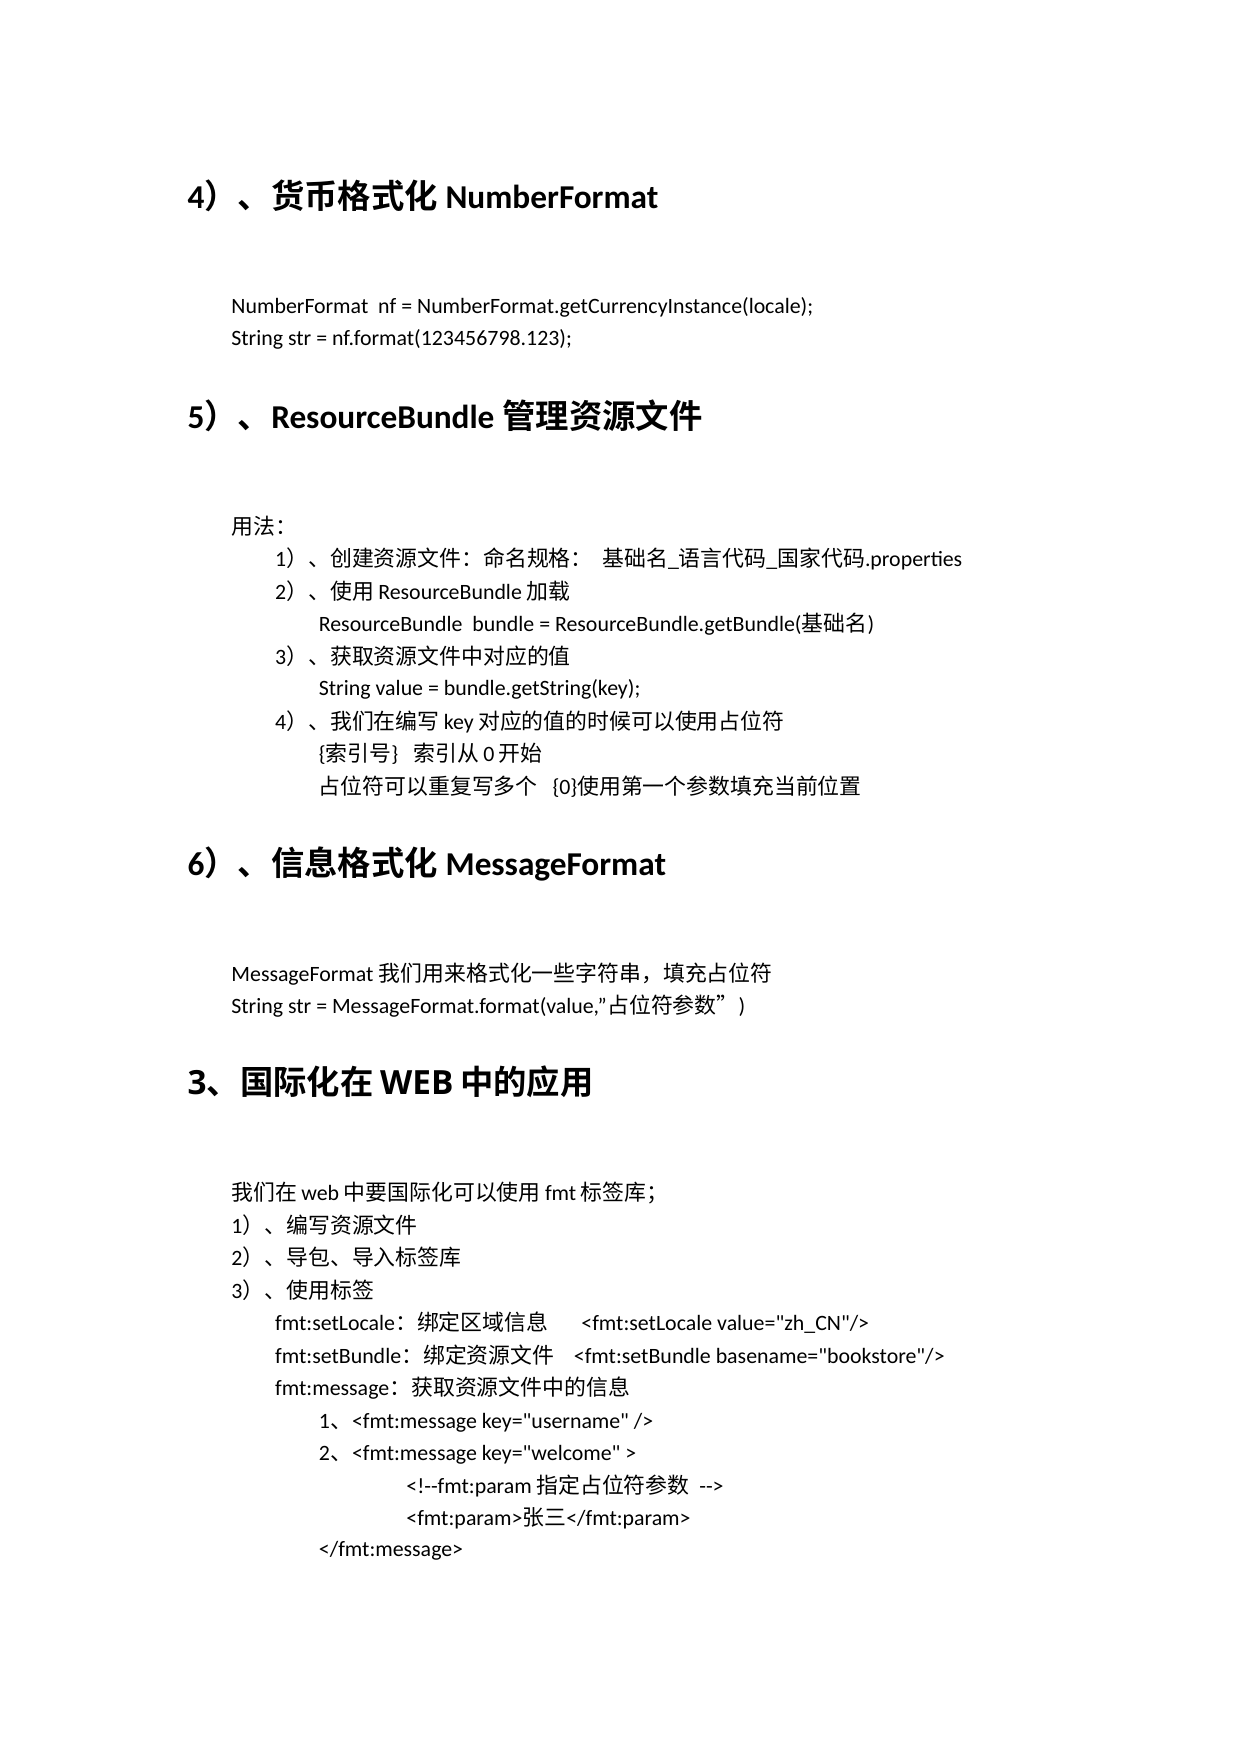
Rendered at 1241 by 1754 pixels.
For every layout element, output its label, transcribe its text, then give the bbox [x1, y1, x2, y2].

text ResourceBundle bundle = ResourceBundle.getBundle(基础名) [187, 606, 1093, 638]
text fmt:setBundle：绑定资源文件 <fmt:setBundle basename="bookstore"/> [187, 1337, 1093, 1370]
text String str = nf.format(123456798.123); [187, 322, 1093, 354]
text String str = MessageFormat.format(value,”占位符参数”) [187, 988, 1093, 1020]
text String value = bundle.getString(key); [187, 671, 1093, 703]
text 2）、导包、导入标签库 [187, 1240, 1093, 1272]
text NumberFormat nf = NumberFormat.getCurrencyInstance(locale); [187, 289, 1093, 322]
text {索引号} 索引从0开始 [187, 736, 1093, 768]
text 3）、获取资源文件中对应的值 [187, 638, 1093, 671]
text </fmt:message> [187, 1532, 1093, 1565]
text 我们在web中要国际化可以使用fmt标签库； [187, 1175, 1093, 1207]
subtitle 3、国际化在WEB中的应用 [187, 1047, 1093, 1112]
text MessageFormat 我们用来格式化一些字符串，填充占位符 [187, 955, 1093, 988]
text <!--fmt:param指定占位符参数 --> [187, 1467, 1093, 1500]
text 1、<fmt:message key="username" /> [187, 1402, 1093, 1435]
text 2、<fmt:message key="welcome" > [187, 1435, 1093, 1467]
text fmt:message：获取资源文件中的信息 [187, 1370, 1093, 1402]
subtitle 6）、信息格式化 MessageFormat [187, 828, 1093, 893]
text 4）、我们在编写key对应的值的时候可以使用占位符 [187, 703, 1093, 736]
text 3）、使用标签 [187, 1272, 1093, 1305]
text fmt:setLocale：绑定区域信息 <fmt:setLocale value="zh_CN"/> [187, 1305, 1093, 1337]
subtitle 4）、货币格式化 NumberFormat [187, 162, 1093, 227]
text 2）、使用ResourceBundle加载 [187, 573, 1093, 606]
subtitle 5）、ResourceBundle 管理资源文件 [187, 381, 1093, 446]
text <fmt:param>张三</fmt:param> [187, 1500, 1093, 1532]
text 1）、创建资源文件：命名规格： 基础名_语言代码_国家代码.properties [187, 541, 1093, 573]
text 1）、编写资源文件 [187, 1207, 1093, 1240]
text 用法： [187, 508, 1093, 541]
text 占位符可以重复写多个 {0}使用第一个参数填充当前位置 [187, 768, 1093, 801]
